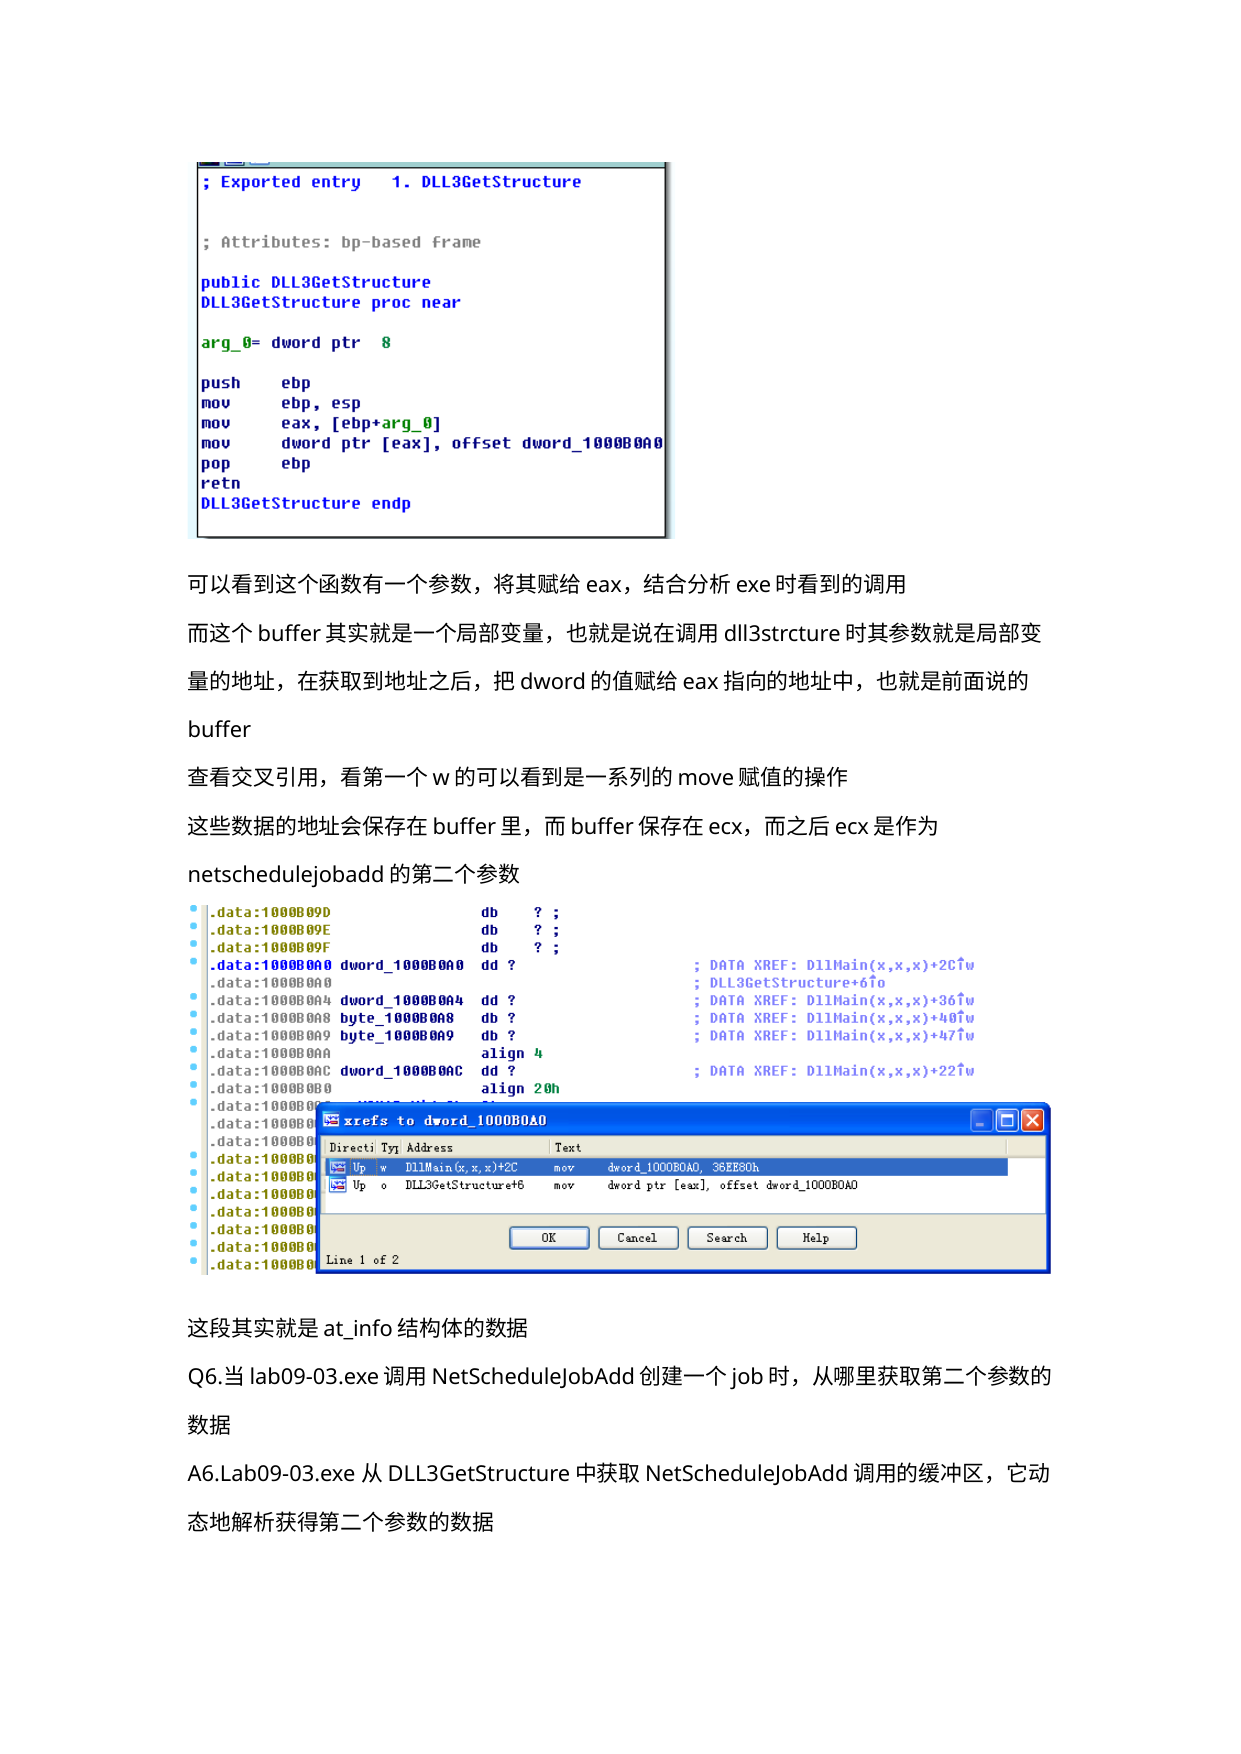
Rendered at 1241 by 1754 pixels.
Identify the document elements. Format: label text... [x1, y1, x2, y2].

picture [187, 905, 1053, 1275]
list 这些数据的地址会保存在buffer里，而buffer保存在ecx，而之后ecx是作为netschedulejobadd的第二个参数 [187, 808, 1053, 890]
list 查看交叉引用，看第一个w的可以看到是一系列的move赋值的操作 [187, 760, 1053, 793]
list Q6.当lab09-03.exe调用NetScheduleJobAdd创建一个job时，从哪里获取第二个参数的数据 [187, 1359, 1053, 1440]
list 可以看到这个函数有一个参数，将其赋给eax，结合分析exe时看到的调用 [187, 567, 1053, 599]
picture [187, 162, 675, 539]
list 这段其实就是at_info结构体的数据 [187, 1310, 1053, 1343]
list A6.Lab09-03.exe 从DLL3GetStructure中获取NetScheduleJobAdd调用的缓冲区，它动态地解析获得第二个参数的数据 [187, 1456, 1053, 1537]
list 而这个buffer其实就是一个局部变量，也就是说在调用dll3strcture时其参数就是局部变量的地址，在获取到地址之后，把dword的值赋给eax指向的地址中，也就是前面说的buffer [187, 615, 1053, 745]
